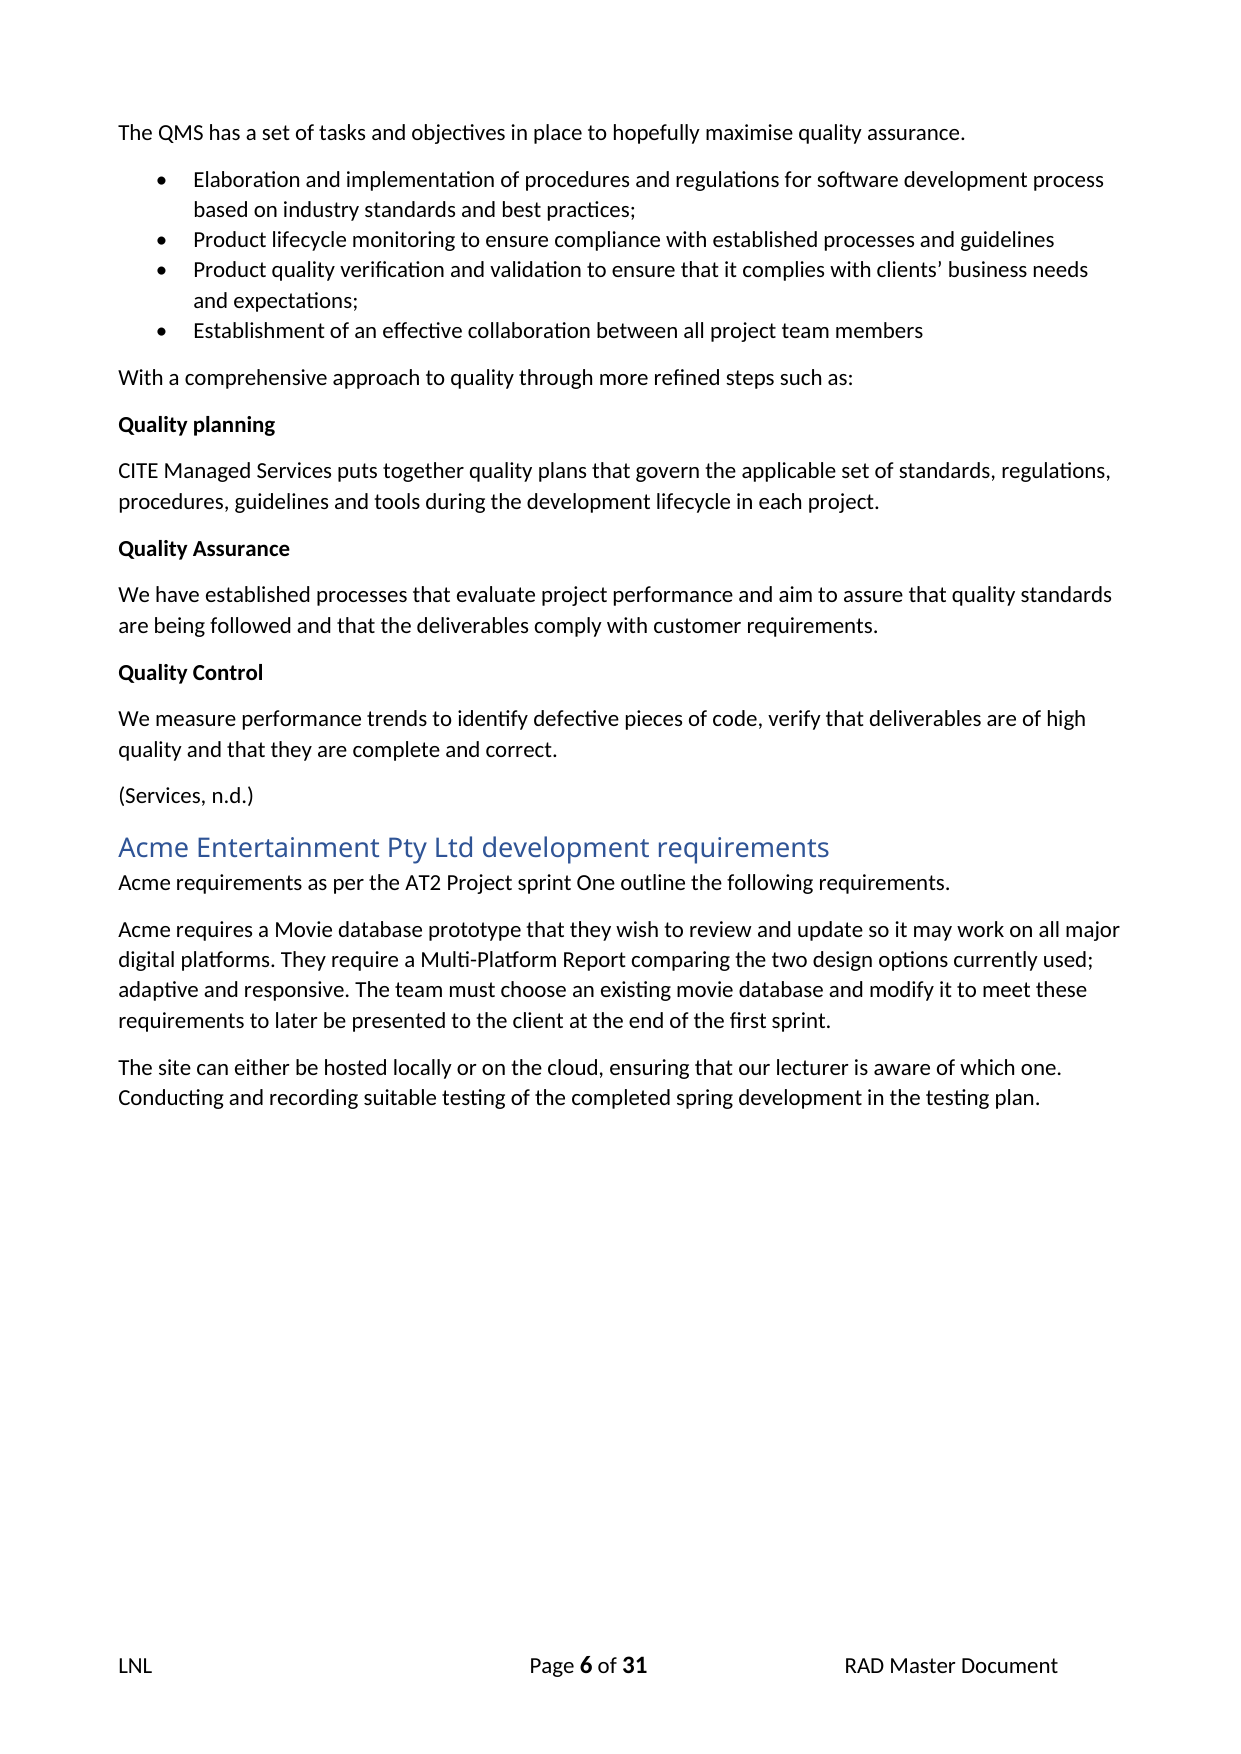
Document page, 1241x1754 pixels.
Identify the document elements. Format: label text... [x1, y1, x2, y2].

text We measure performance trends to identify defective pieces of code, verify that deliverables are of high quality and that they are complete and correct. [118, 704, 1122, 763]
text Acme requires a Movie database prototype that they wish to review and update so it may work on all major digital platforms. They require a Multi-Platform Report comparing the two design options currently used; adaptive and responsive. The team must choose an existing movie database and modify it to meet these requirements to later be presented to the client at the end of the first sprint. [118, 915, 1122, 1034]
subtitle Acme Entertainment Pty Ltd development requirements [118, 828, 1122, 865]
text Quality Assurance [118, 534, 1122, 562]
list Establishment of an effective collaboration between all project team members [156, 316, 1122, 344]
list Elaboration and implementation of procedures and regulations for software development process based on industry standards and best practices; [156, 165, 1122, 223]
text CITE Managed Services puts together quality plans that govern the applicable set of standards, regulations, procedures, guidelines and tools during the development lifecycle in each project. [118, 457, 1122, 515]
text Acme requirements as per the AT2 Project sprint One outline the following requirements. [118, 868, 1122, 896]
text The site can either be hosted locally or on the cloud, ensuring that our lecturer is aware of which one. Conducting and recording suitable testing of the completed spring development in the testing plan. [118, 1053, 1122, 1111]
text Quality Control [118, 658, 1122, 686]
list Product lifecycle monitoring to ensure compliance with established processes and guidelines [156, 225, 1122, 253]
text We have established processes that evaluate project performance and aim to assure that quality standards are being followed and that the deliverables comply with customer requirements. [118, 581, 1122, 639]
text The QMS has a set of tasks and objectives in place to hopefully maximise quality assurance. [118, 118, 1122, 146]
text With a comprehensive approach to quality through more refined steps such as: [118, 363, 1122, 391]
text Quality planning [118, 410, 1122, 438]
list Product quality verification and validation to ensure that it complies with clients’ business needs and expectations; [156, 256, 1122, 314]
